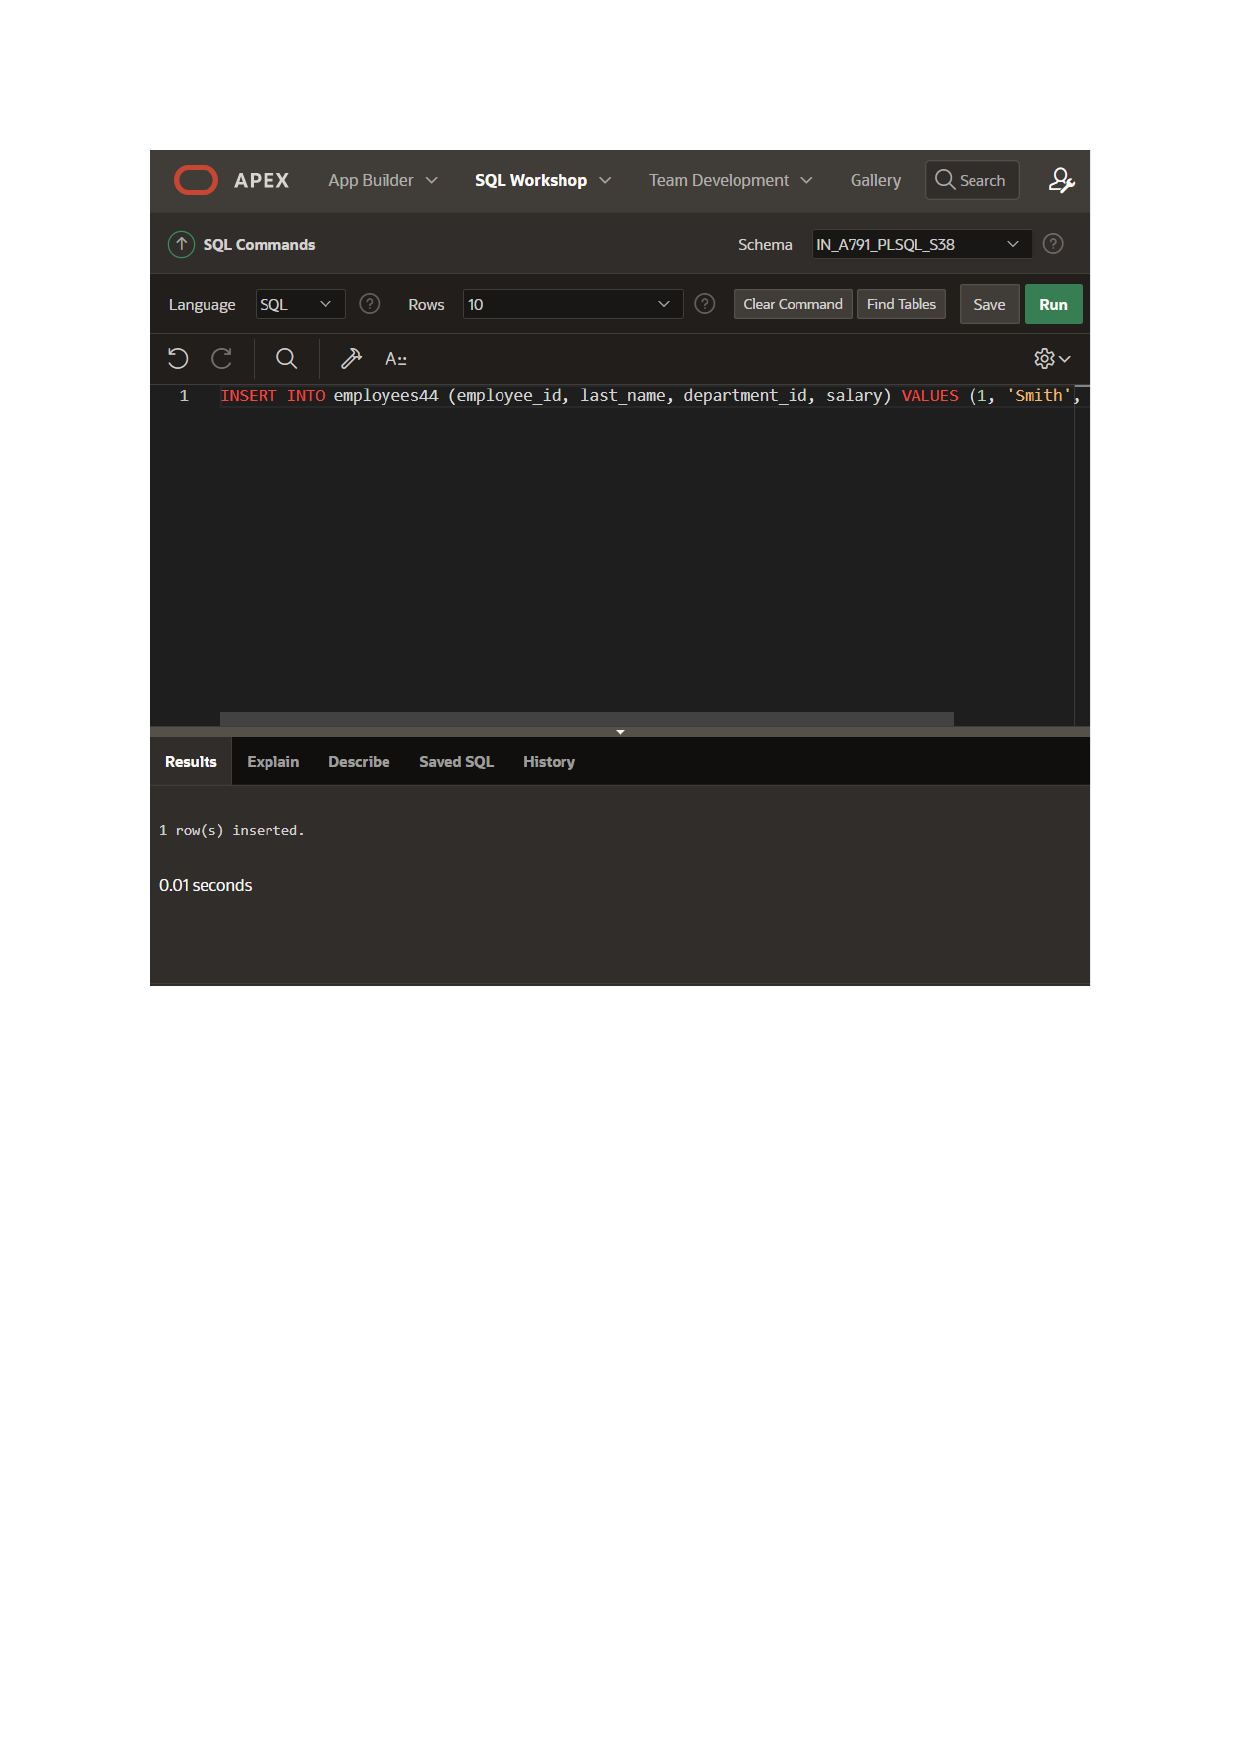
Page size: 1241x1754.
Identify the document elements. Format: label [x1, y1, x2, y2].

picture [150, 150, 1091, 986]
